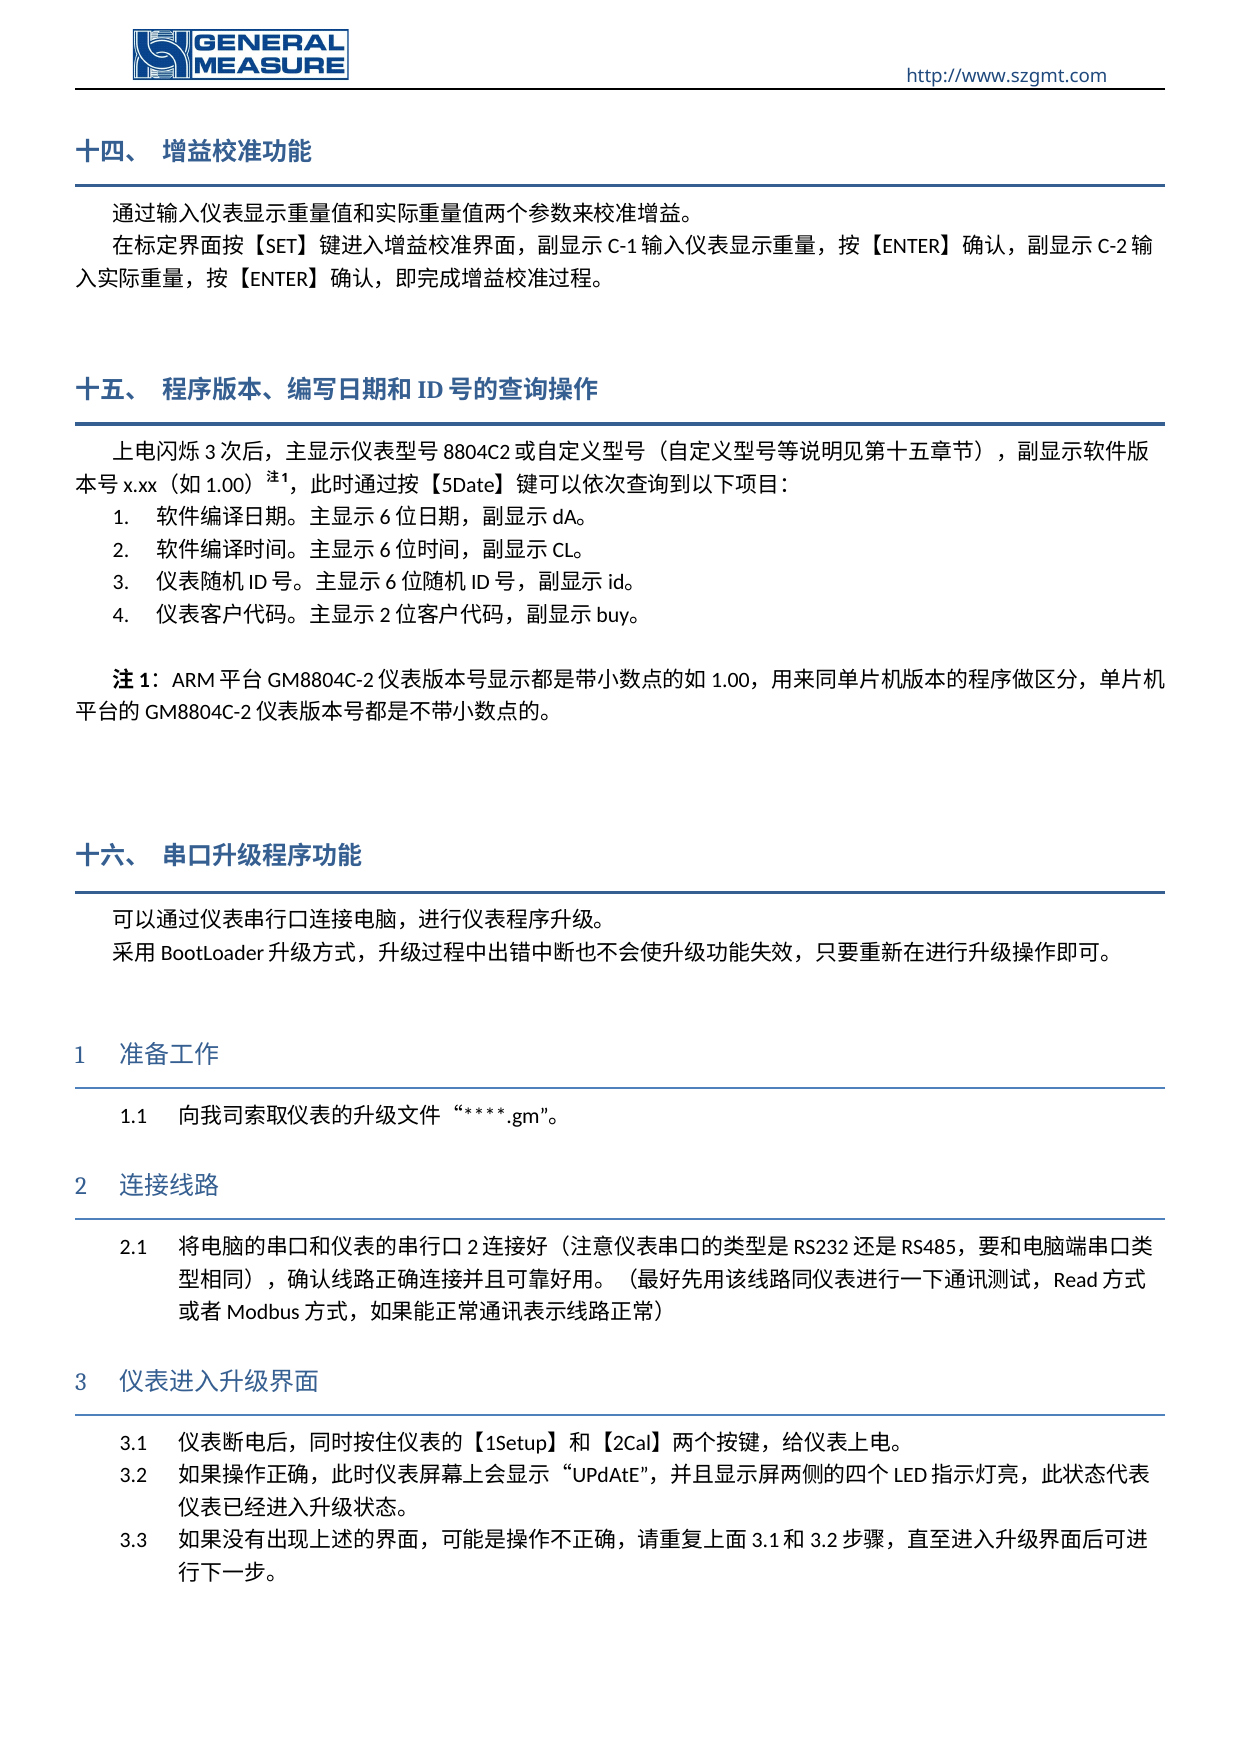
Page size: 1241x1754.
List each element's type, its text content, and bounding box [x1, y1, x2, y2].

subtitle 准备工作 [75, 1020, 1165, 1087]
list 向我司索取仪表的升级文件“****.gm”。 [119, 1098, 1165, 1130]
list 如果操作正确，此时仪表屏幕上会显示“UPdAtE”，并且显示屏两侧的四个LED指示灯亮，此状态代表仪表已经进入升级状态。 [119, 1457, 1165, 1522]
list 仪表客户代码。主显示2位客户代码，副显示buy。 [112, 596, 1165, 629]
list 软件编译日期。主显示6位日期，副显示dA。 [112, 499, 1165, 531]
list 将电脑的串口和仪表的串行口2连接好（注意仪表串口的类型是RS232还是RS485，要和电脑端串口类型相同），确认线路正确连接并且可靠好用。（最好先用该线路同仪表进行一下通讯测试，Read方式或者Modbus方式，如果能正常通讯表示线路正常） [119, 1229, 1165, 1326]
text 可以通过仪表串行口连接电脑，进行仪表程序升级。 [75, 902, 1165, 934]
text 在标定界面按【SET】键进入增益校准界面，副显示C-1输入仪表显示重量，按【ENTER】确认，副显示C-2输入实际重量，按【ENTER】确认，即完成增益校准过程。 [75, 228, 1165, 293]
text 上电闪烁3次后，主显示仪表型号8804C2或自定义型号（自定义型号等说明见第十五章节），副显示软件版本号x.xx（如1.00）注1，此时通过按【5Date】键可以依次查询到以下项目： [75, 434, 1165, 499]
text 通过输入仪表显示重量值和实际重量值两个参数来校准增益。 [75, 195, 1165, 228]
list 仪表随机ID号。主显示6位随机ID号，副显示id。 [112, 564, 1165, 596]
subtitle 仪表进入升级界面 [75, 1347, 1165, 1414]
subtitle 连接线路 [75, 1151, 1165, 1218]
subtitle 程序版本、编写日期和ID号的查询操作 [75, 355, 1165, 422]
picture [132, 29, 349, 83]
subtitle 串口升级程序功能 [75, 821, 1165, 891]
list 软件编译时间。主显示6位时间，副显示CL。 [112, 531, 1165, 564]
list 如果没有出现上述的界面，可能是操作不正确，请重复上面3.1和3.2步骤，直至进入升级界面后可进行下一步。 [119, 1522, 1165, 1587]
list 仪表断电后，同时按住仪表的【1Setup】和【2Cal】两个按键，给仪表上电。 [119, 1424, 1165, 1457]
subtitle 增益校准功能 [75, 117, 1165, 184]
text 注1：ARM平台GM8804C-2仪表版本号显示都是带小数点的如1.00，用来同单片机版本的程序做区分，单片机平台的GM8804C-2仪表版本号都是不带小数点的。 [75, 661, 1165, 726]
text 采用BootLoader升级方式，升级过程中出错中断也不会使升级功能失效，只要重新在进行升级操作即可。 [75, 934, 1165, 967]
